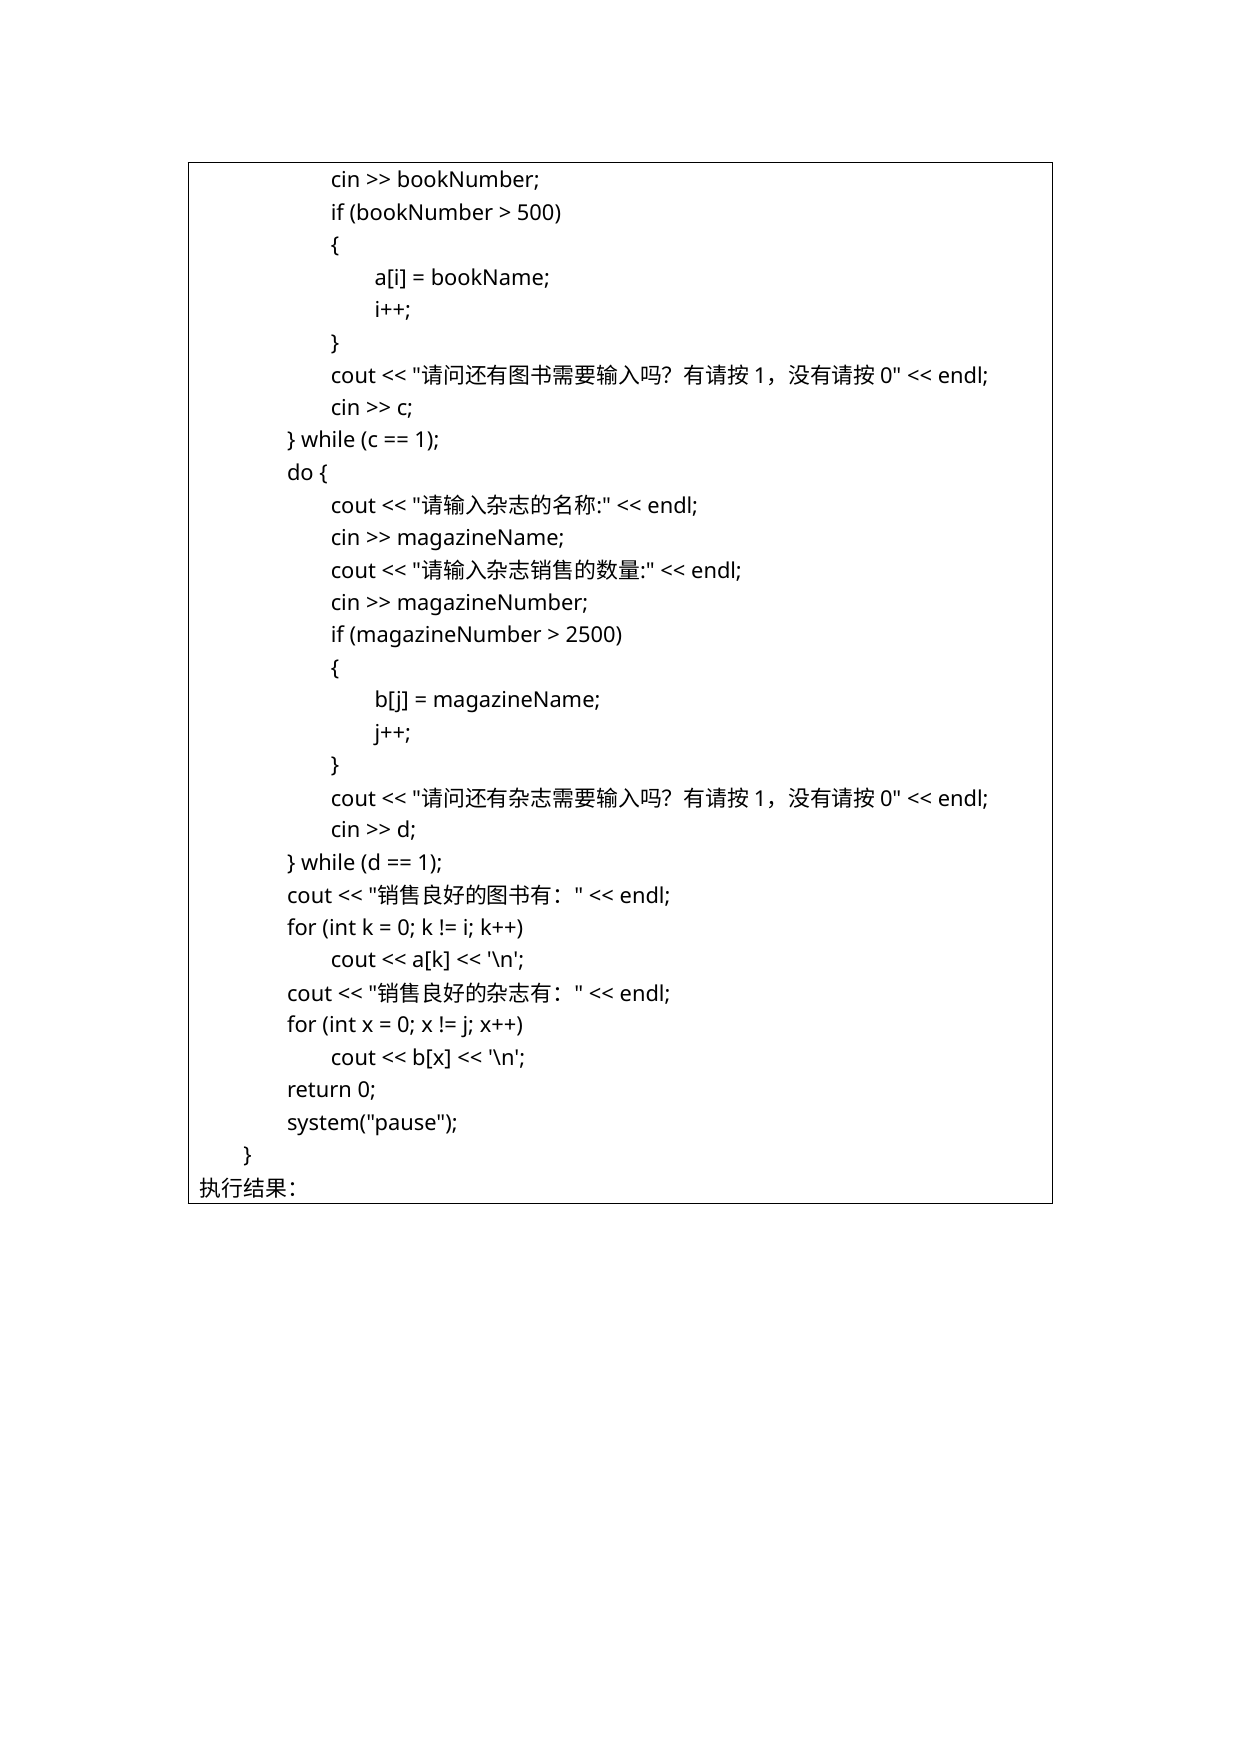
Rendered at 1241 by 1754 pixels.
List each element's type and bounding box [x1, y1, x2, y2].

table_header [189, 163, 1052, 1203]
